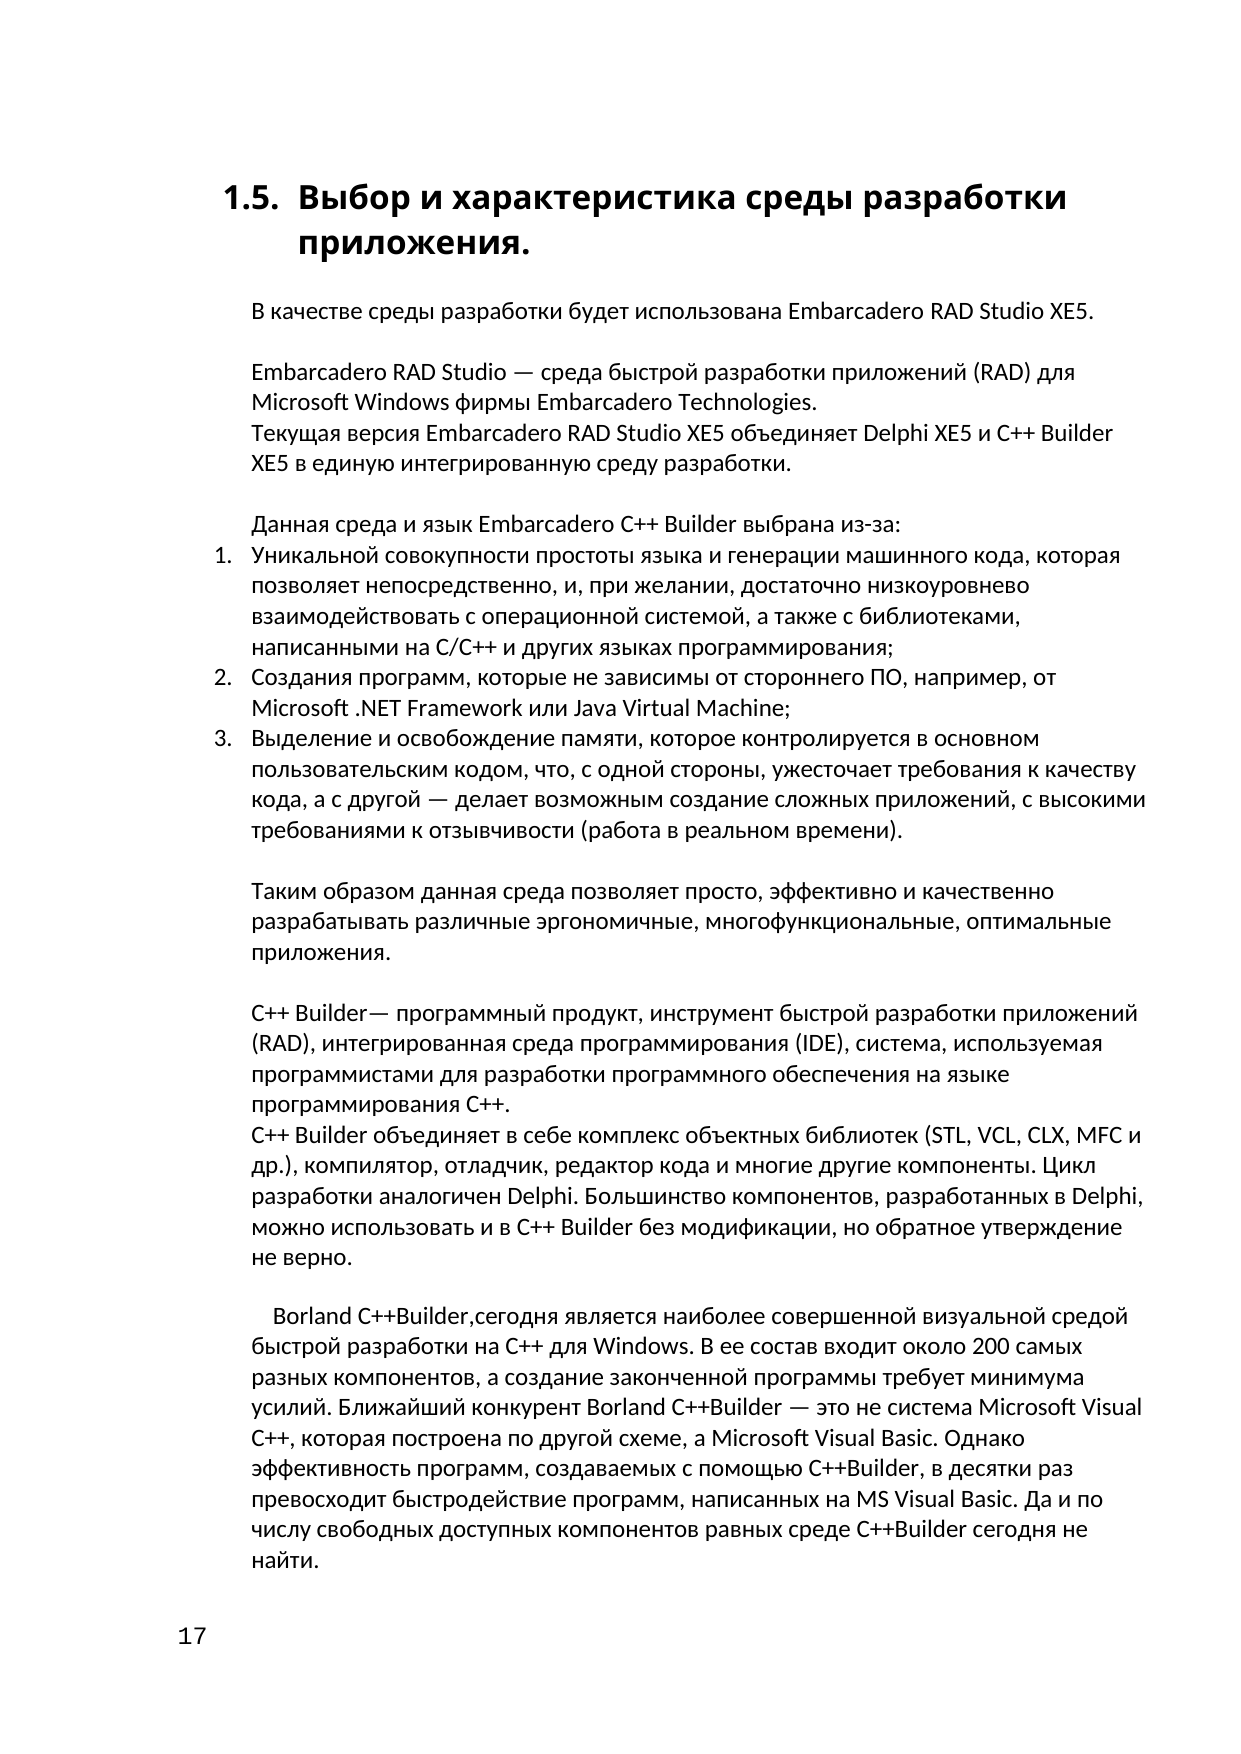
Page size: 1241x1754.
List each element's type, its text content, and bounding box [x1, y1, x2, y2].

list Уникальной совокупности простоты языка и генерации машинного кода, которая позволяет непосредственно, и, при желании, достаточно низкоуровнево взаимодействовать с операционной системой, а также с библиотеками, написанными на C/C++ и других языках программирования; [213, 539, 1152, 661]
list В качестве среды разработки будет использована Embarcadero RAD Studio XE5. [251, 295, 1152, 326]
text Таким образом данная среда позволяет просто, эффективно и качественно разрабатывать различные эргономичные, многофункциональные, оптимальные приложения. [251, 875, 1152, 966]
list C++ Builder объединяет в себе комплекс объектных библиотек (STL, VCL, CLX, MFC и др.), компилятор, отладчик, редактор кода и многие другие компоненты. Цикл разработки аналогичен Delphi. Большинство компонентов, разработанных в Delphi, можно использовать и в C++ Builder без модификации, но обратное утверждение не верно. [251, 1119, 1152, 1272]
list Создания программ, которые не зависимы от стороннего ПО, например, от Microsoft .NET Framework или Java Virtual Machine; [213, 661, 1152, 722]
list Embarcadero RAD Studio — среда быстрой разработки приложений (RAD) для Microsoft Windows фирмы Embarcadero Technologies. [251, 356, 1152, 417]
list Выделение и освобождение памяти, которое контролируется в основном пользовательским кодом, что, с одной стороны, ужесточает требования к качеству кода, а с другой — делает возможным создание сложных приложений, с высокими требованиями к отзывчивости (работа в реальном времени). [213, 722, 1152, 844]
subtitle Выбор и характеристика среды разработки приложения. [222, 174, 1152, 264]
list C++ Builder— программный продукт, инструмент быстрой разработки приложений (RAD), интегрированная среда программирования (IDE), система, используемая программистами для разработки программного обеспечения на языке программирования C++. [251, 997, 1152, 1119]
list Данная среда и язык Embarcadero C++ Builder выбрана из-за: [251, 509, 1152, 539]
text Borland C++Builder,сегодня является наиболее совершенной визуальной средой быстрой разработки на С++ для Windows. В ее состав входит около 200 самых разных компонентов, а создание законченной программы требует минимума усилий. Ближайший конкурент Borland C++Builder — это не система Microsoft Visual C++, которая построена по другой схеме, a Microsoft Visual Basic. Однако эффективность программ, создаваемых с помощью C++Builder, в десятки раз превосходит быстродействие программ, написанных на MS Visual Basic. Да и по числу свободных доступных компонентов равных среде C++Builder сегодня не найти. [251, 1300, 1152, 1575]
list Текущая версия Embarcadero RAD Studio XE5 объединяет Delphi XE5 и C++ Builder XE5 в единую интегрированную среду разработки. [251, 417, 1152, 478]
